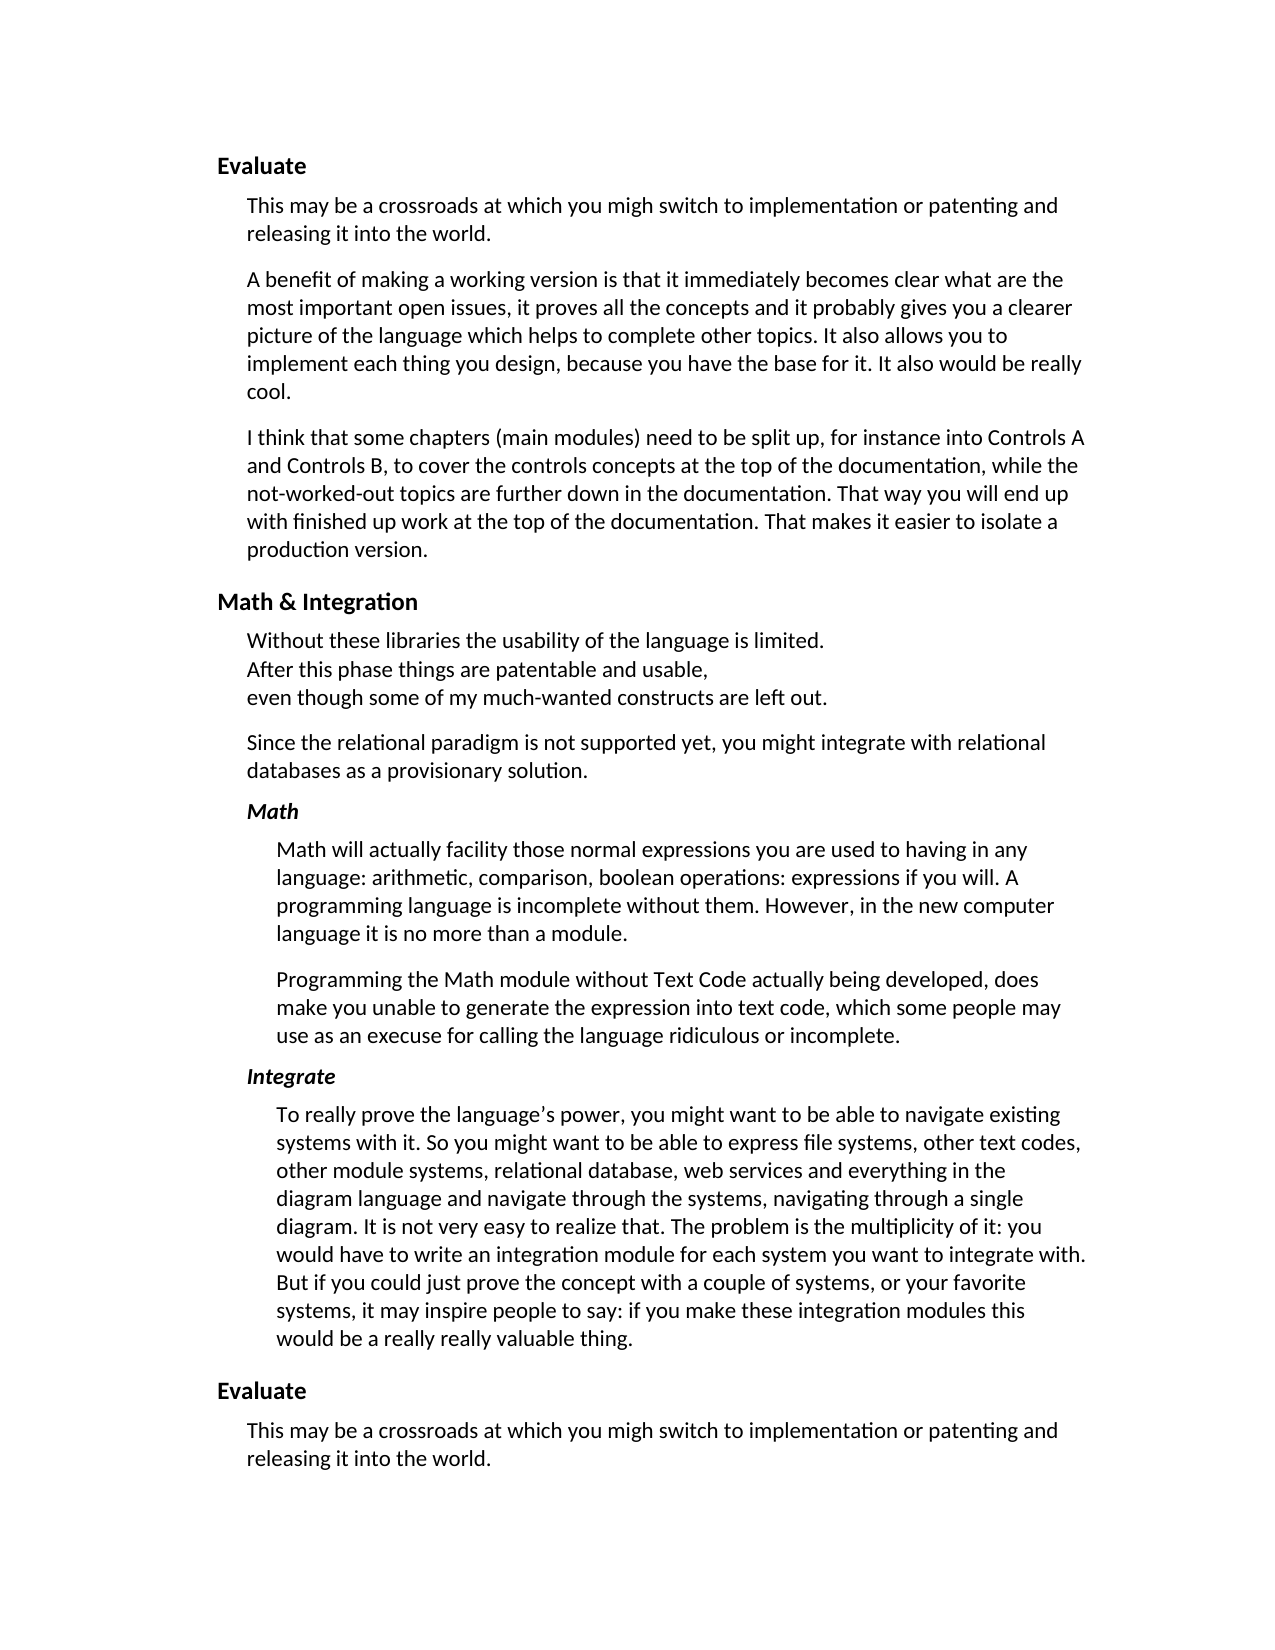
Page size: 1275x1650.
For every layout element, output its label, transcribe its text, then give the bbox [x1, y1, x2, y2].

text I think that some chapters (main modules) need to be split up, for instance into Controls A and Controls B, to cover the controls concepts at the top of the documentation, while the not-worked-out topics are further down in the documentation. That way you will end up with finished up work at the top of the documentation. That makes it easier to isolate a production version. [247, 423, 1087, 563]
text Programming the Math module without Text Code actually being developed, does make you unable to generate the expression into text code, which some people may use as an execuse for calling the language ridiculous or incomplete. [276, 965, 1087, 1049]
subtitle Math & Integration [217, 586, 1087, 616]
text After this phase things are patentable and usable, [247, 655, 1087, 683]
text Math will actually facility those normal expressions you are used to having in any language: arithmetic, comparison, boolean operations: expressions if you will. A programming language is incomplete without them. However, in the new computer language it is no more than a module. [276, 836, 1087, 948]
text Since the relational paradigm is not supported yet, you might integrate with relational databases as a provisionary solution. [247, 728, 1087, 784]
text Without these libraries the usability of the language is limited. [247, 627, 1087, 655]
subtitle Evaluate [217, 1376, 1087, 1406]
text A benefit of making a working version is that it immediately becomes clear what are the most important open issues, it proves all the concepts and it probably gives you a clearer picture of the language which helps to complete other topics. It also allows you to implement each thing you design, because you have the base for it. It also would be really cool. [247, 265, 1087, 405]
subtitle Evaluate [217, 150, 1087, 181]
subtitle Integrate [247, 1062, 1087, 1090]
text This may be a crossroads at which you migh switch to implementation or patenting and releasing it into the world. [247, 191, 1087, 247]
text This may be a crossroads at which you migh switch to implementation or patenting and releasing it into the world. [247, 1416, 1087, 1472]
text even though some of my much-wanted constructs are left out. [247, 683, 1087, 711]
subtitle Math [247, 797, 1087, 825]
text To really prove the language’s power, you might want to be able to navigate existing systems with it. So you might want to be able to express file systems, other t codes, other module systems, relational database, web services and everything in the diagram language and navigate through the systems, navigating through a single diagram. It is not very easy to realize that. The problem is the multiplicity of it: you would have to write an integration module for each system you want to integrate with. But if you could just prove the concept with a couple of systems, or your favorite systems, it may inspire people to say: if you make these integration modules this would be a really really valuable thing. [276, 1100, 1087, 1353]
